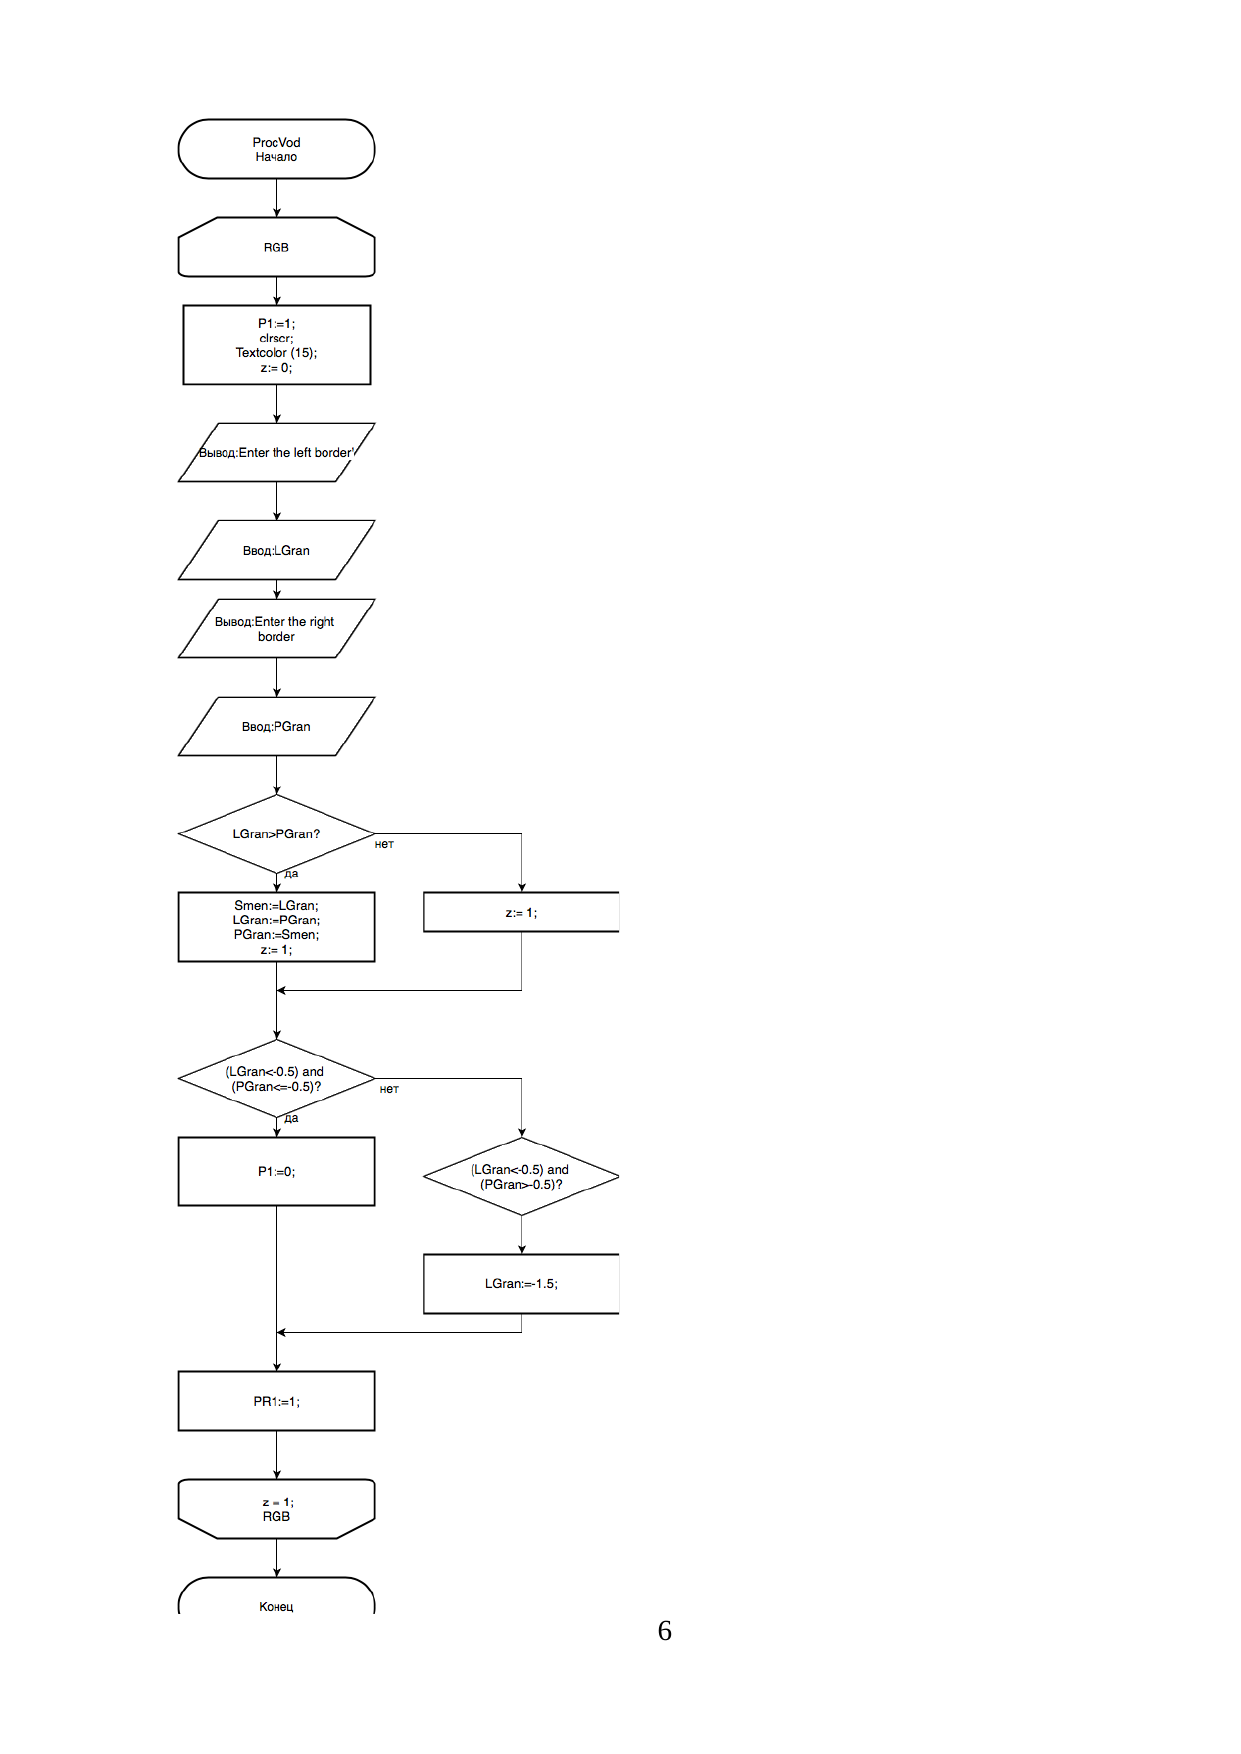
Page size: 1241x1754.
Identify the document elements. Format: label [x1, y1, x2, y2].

picture [177, 118, 620, 1614]
